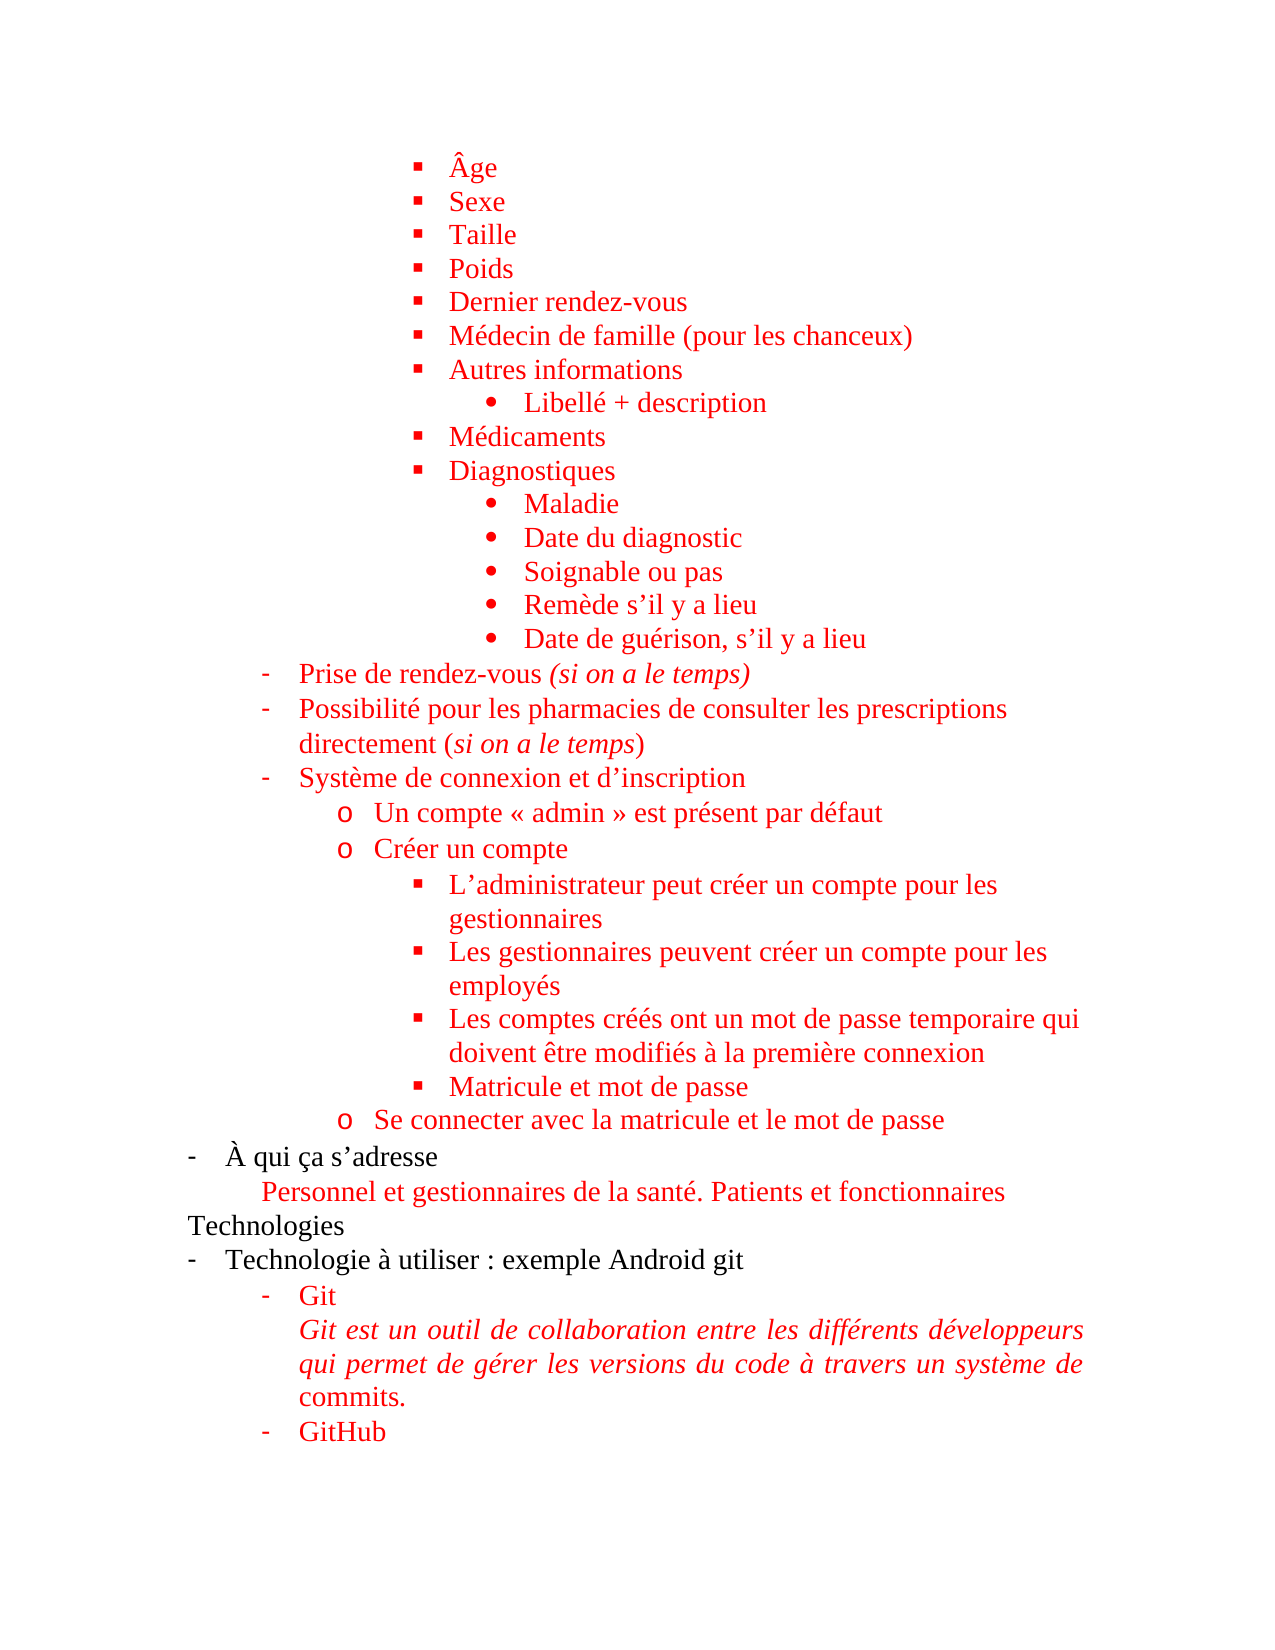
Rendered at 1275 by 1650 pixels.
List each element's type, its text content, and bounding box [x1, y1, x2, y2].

list Un compte « admin » est présent par défaut [336, 795, 1087, 831]
list Poids [411, 251, 1087, 284]
list Les comptes créés ont un mot de passe temporaire qui doivent être modifiés à la première connexion [411, 1002, 1087, 1069]
list Autres informations [411, 352, 1087, 386]
text Technologies [187, 1208, 1087, 1241]
list Technologie à utiliser : exemple Android git [187, 1241, 1087, 1277]
list Soignable ou pas [486, 554, 1087, 587]
list Âge [411, 150, 1087, 184]
list Système de connexion et d’inscription [261, 759, 1087, 795]
list Maladie [486, 486, 1087, 520]
list Matricule et mot de passe [411, 1069, 1087, 1102]
list Libellé + description [486, 386, 1087, 419]
list Personnel et gestionnaires de la santé. Patients et fonctionnaires [261, 1174, 1087, 1208]
list Dernier rendez-vous [411, 284, 1087, 318]
list Remède s’il y a lieu [486, 587, 1087, 621]
list Médicaments [411, 419, 1087, 453]
list Prise de rendez-vous (si on a le temps) [261, 655, 1087, 690]
list Possibilité pour les pharmacies de consulter les prescriptions directement (si on a le temps) [261, 690, 1087, 759]
list Date du diagnostic [486, 520, 1087, 554]
list Sexe [411, 184, 1087, 217]
list À qui ça s’adresse [187, 1138, 1087, 1174]
list Les gestionnaires peuvent créer un compte pour les employés [411, 934, 1087, 1002]
list Taille [411, 217, 1087, 251]
list L’administrateur peut créer un compte pour les gestionnaires [411, 867, 1087, 934]
list Date de guérison, s’il y a lieu [486, 621, 1087, 655]
list Créer un compte [336, 831, 1087, 867]
text Git est un outil de collaboration entre les différents développeurs qui permet de gérer les versions du code à travers un système de commits. [299, 1312, 1087, 1413]
list Diagnostiques [411, 453, 1087, 486]
list Git [261, 1277, 1087, 1312]
list GitHub [261, 1413, 1087, 1449]
list Médecin de famille (pour les chanceux) [411, 318, 1087, 352]
list Se connecter avec la matricule et le mot de passe [336, 1102, 1087, 1138]
